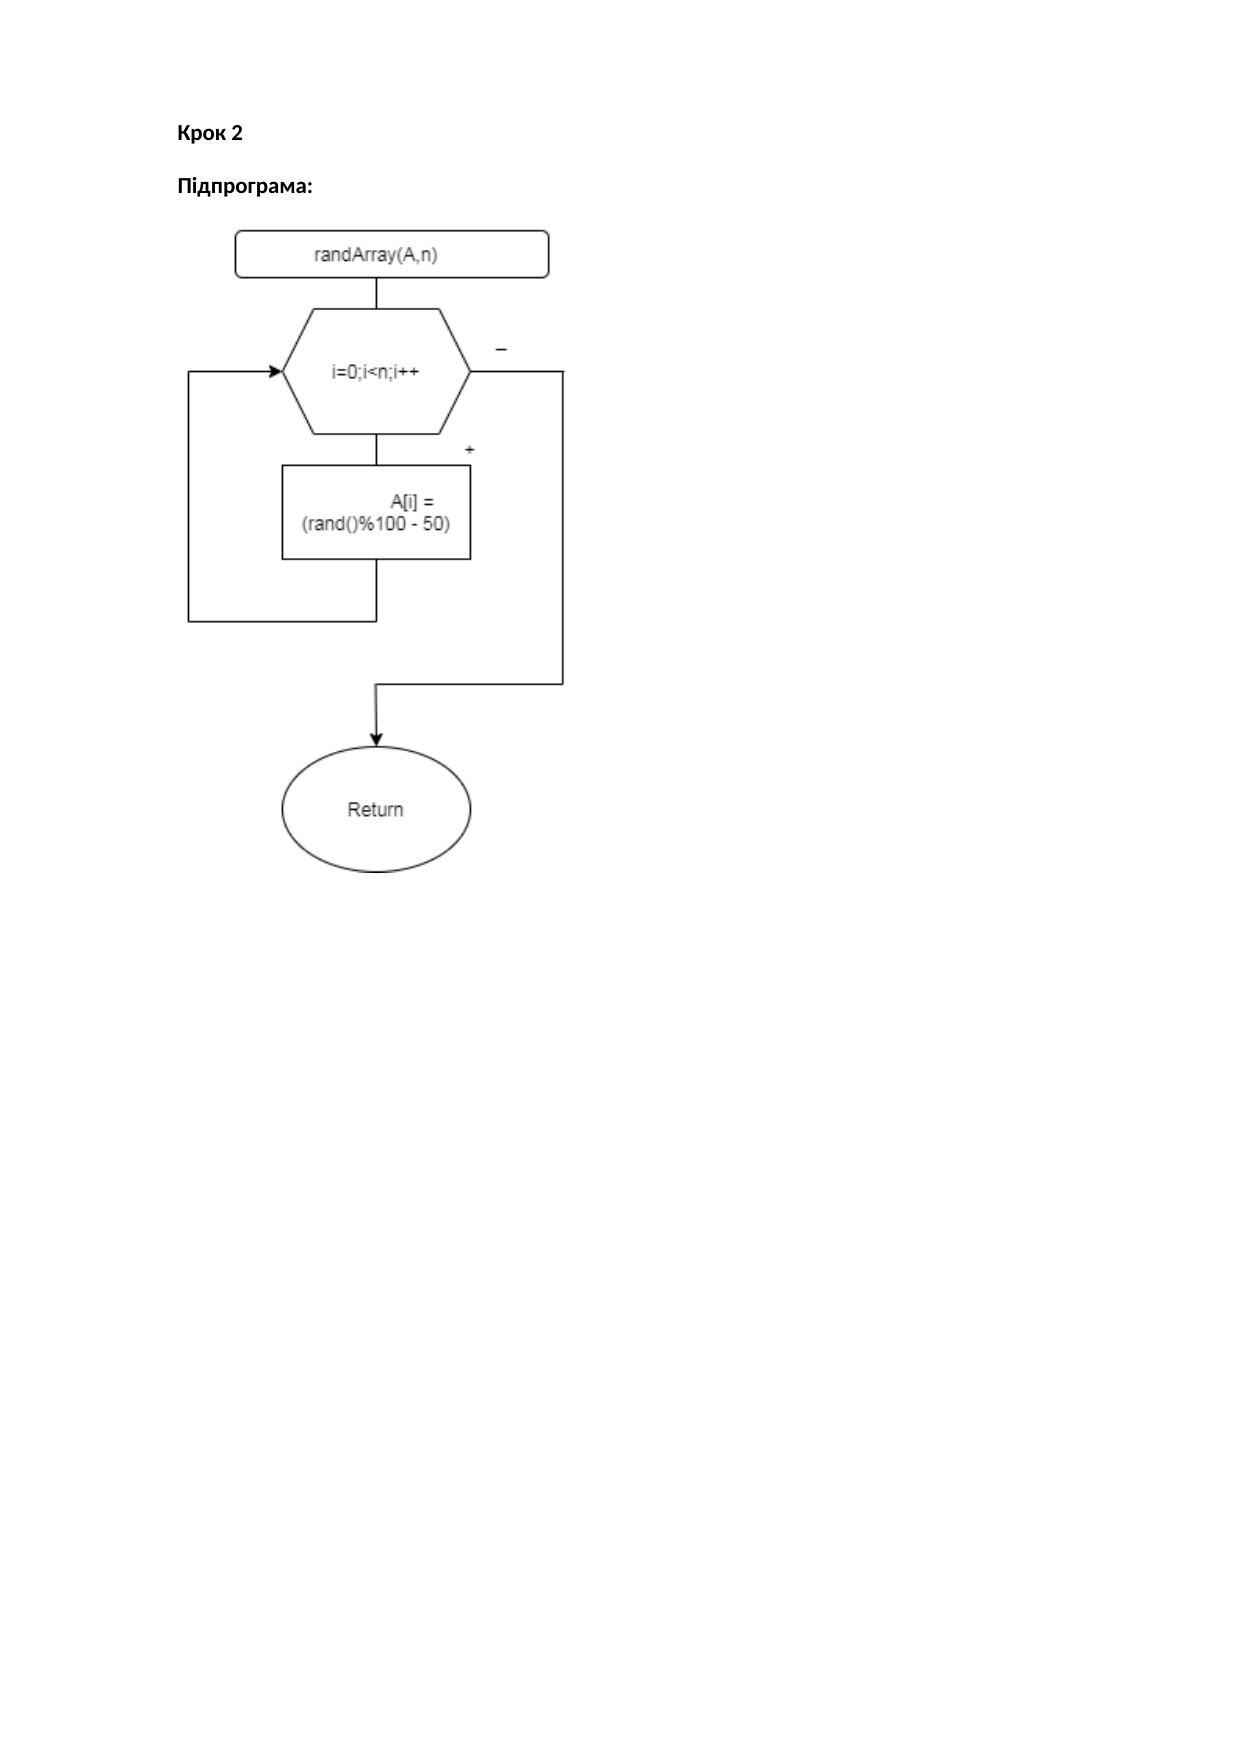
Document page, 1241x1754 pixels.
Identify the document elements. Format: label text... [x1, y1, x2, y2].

text Підпрограма: [177, 171, 1152, 199]
picture [177, 224, 567, 873]
text Крок 2 [177, 118, 1152, 146]
